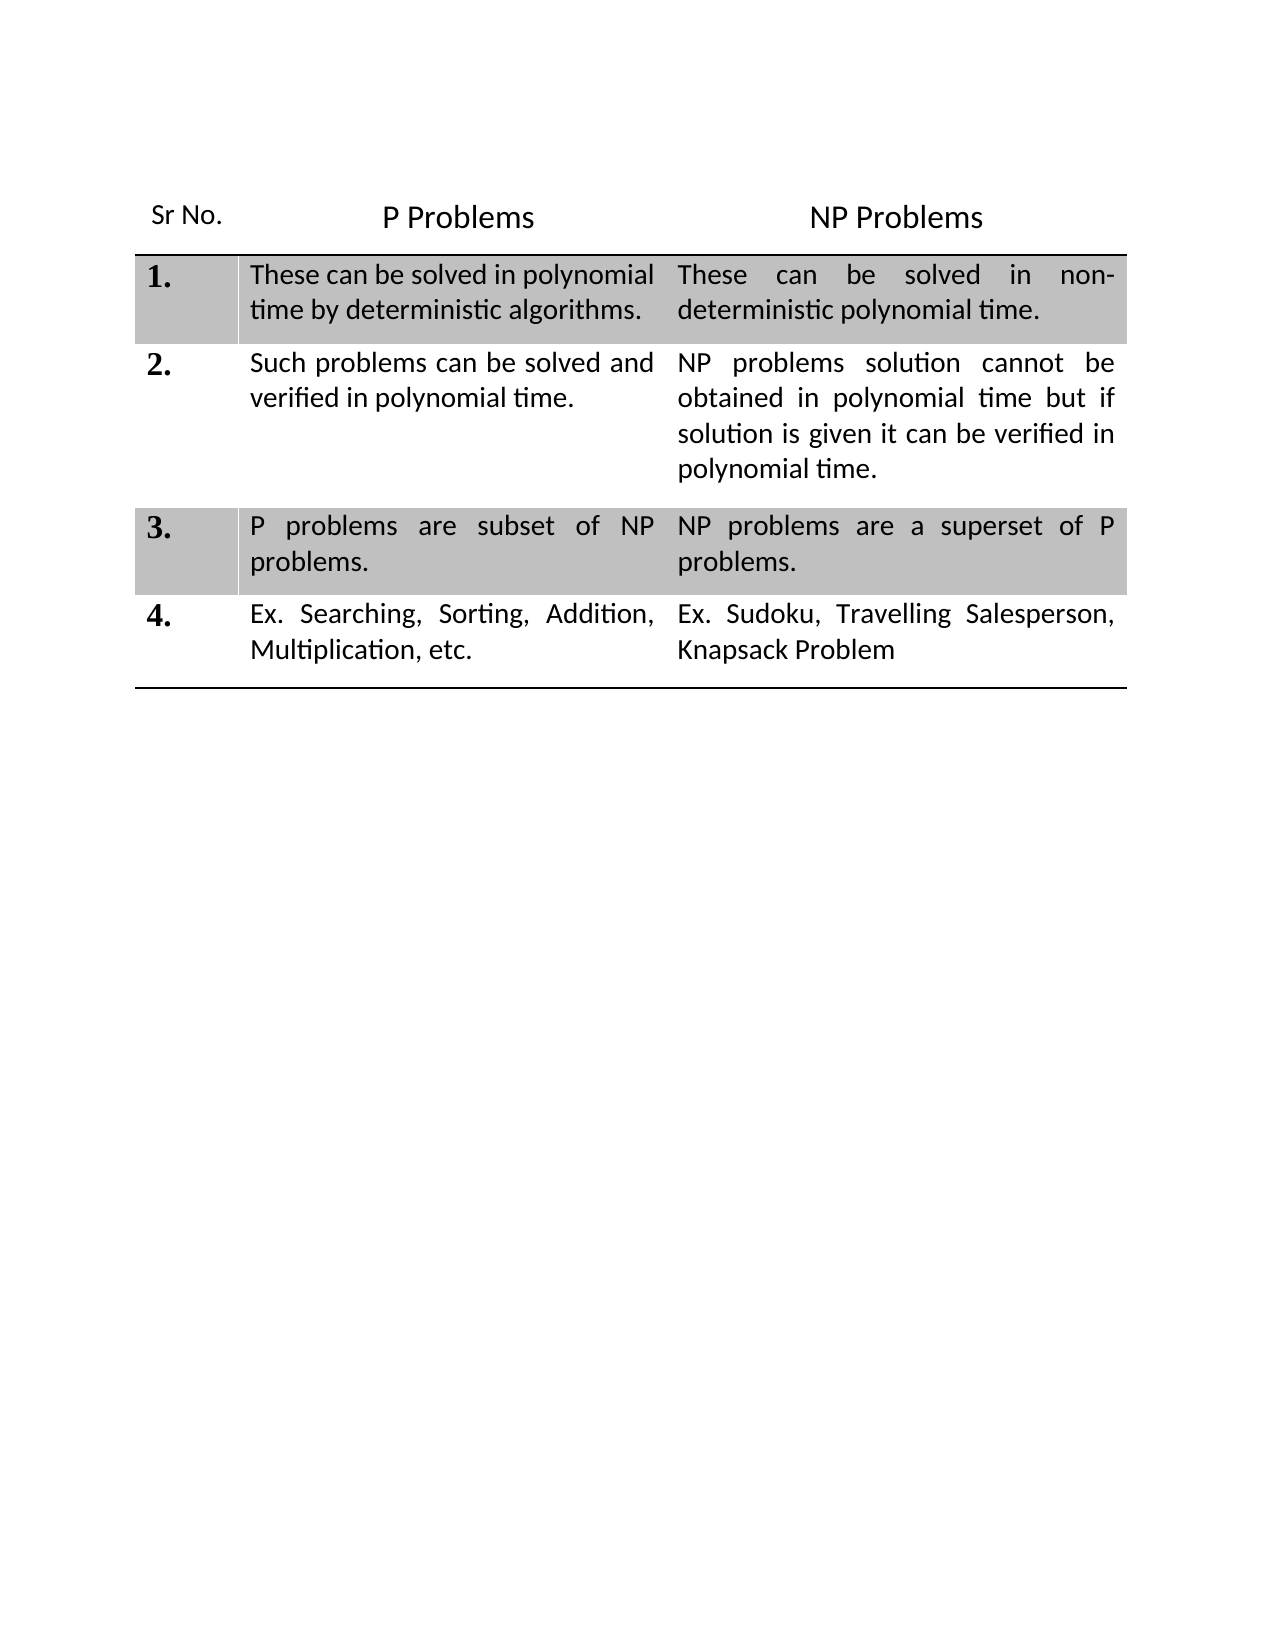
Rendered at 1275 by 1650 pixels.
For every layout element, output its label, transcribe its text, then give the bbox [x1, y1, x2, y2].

table_cell Ex. Searching, Sorting, Addition, Multiplication, etc. [239, 595, 666, 687]
table_cell Ex. Sudoku, Travelling Salesperson, Knapsack Problem [666, 595, 1127, 687]
table_header P Problems [239, 196, 666, 254]
table_header NP Problems [666, 196, 1127, 254]
table_cell These can be solved in polynomial time by deterministic algorithms. [239, 256, 666, 344]
table_cell These can be solved in non-deterministic polynomial time. [666, 256, 1127, 344]
table_cell NP problems are a superset of P problems. [666, 508, 1127, 595]
table_cell 4. [135, 595, 238, 687]
table_header Sr No. [135, 196, 238, 254]
table_cell P problems are subset of NP problems. [239, 508, 666, 595]
table_cell Such problems can be solved and verified in polynomial time. [239, 344, 666, 507]
table_cell 1. [135, 256, 238, 344]
table_cell NP problems solution cannot be obtained in polynomial time but if solution is given it can be verified in polynomial time. [666, 344, 1127, 507]
table_cell 3. [135, 508, 238, 595]
table_cell 2. [135, 344, 238, 507]
